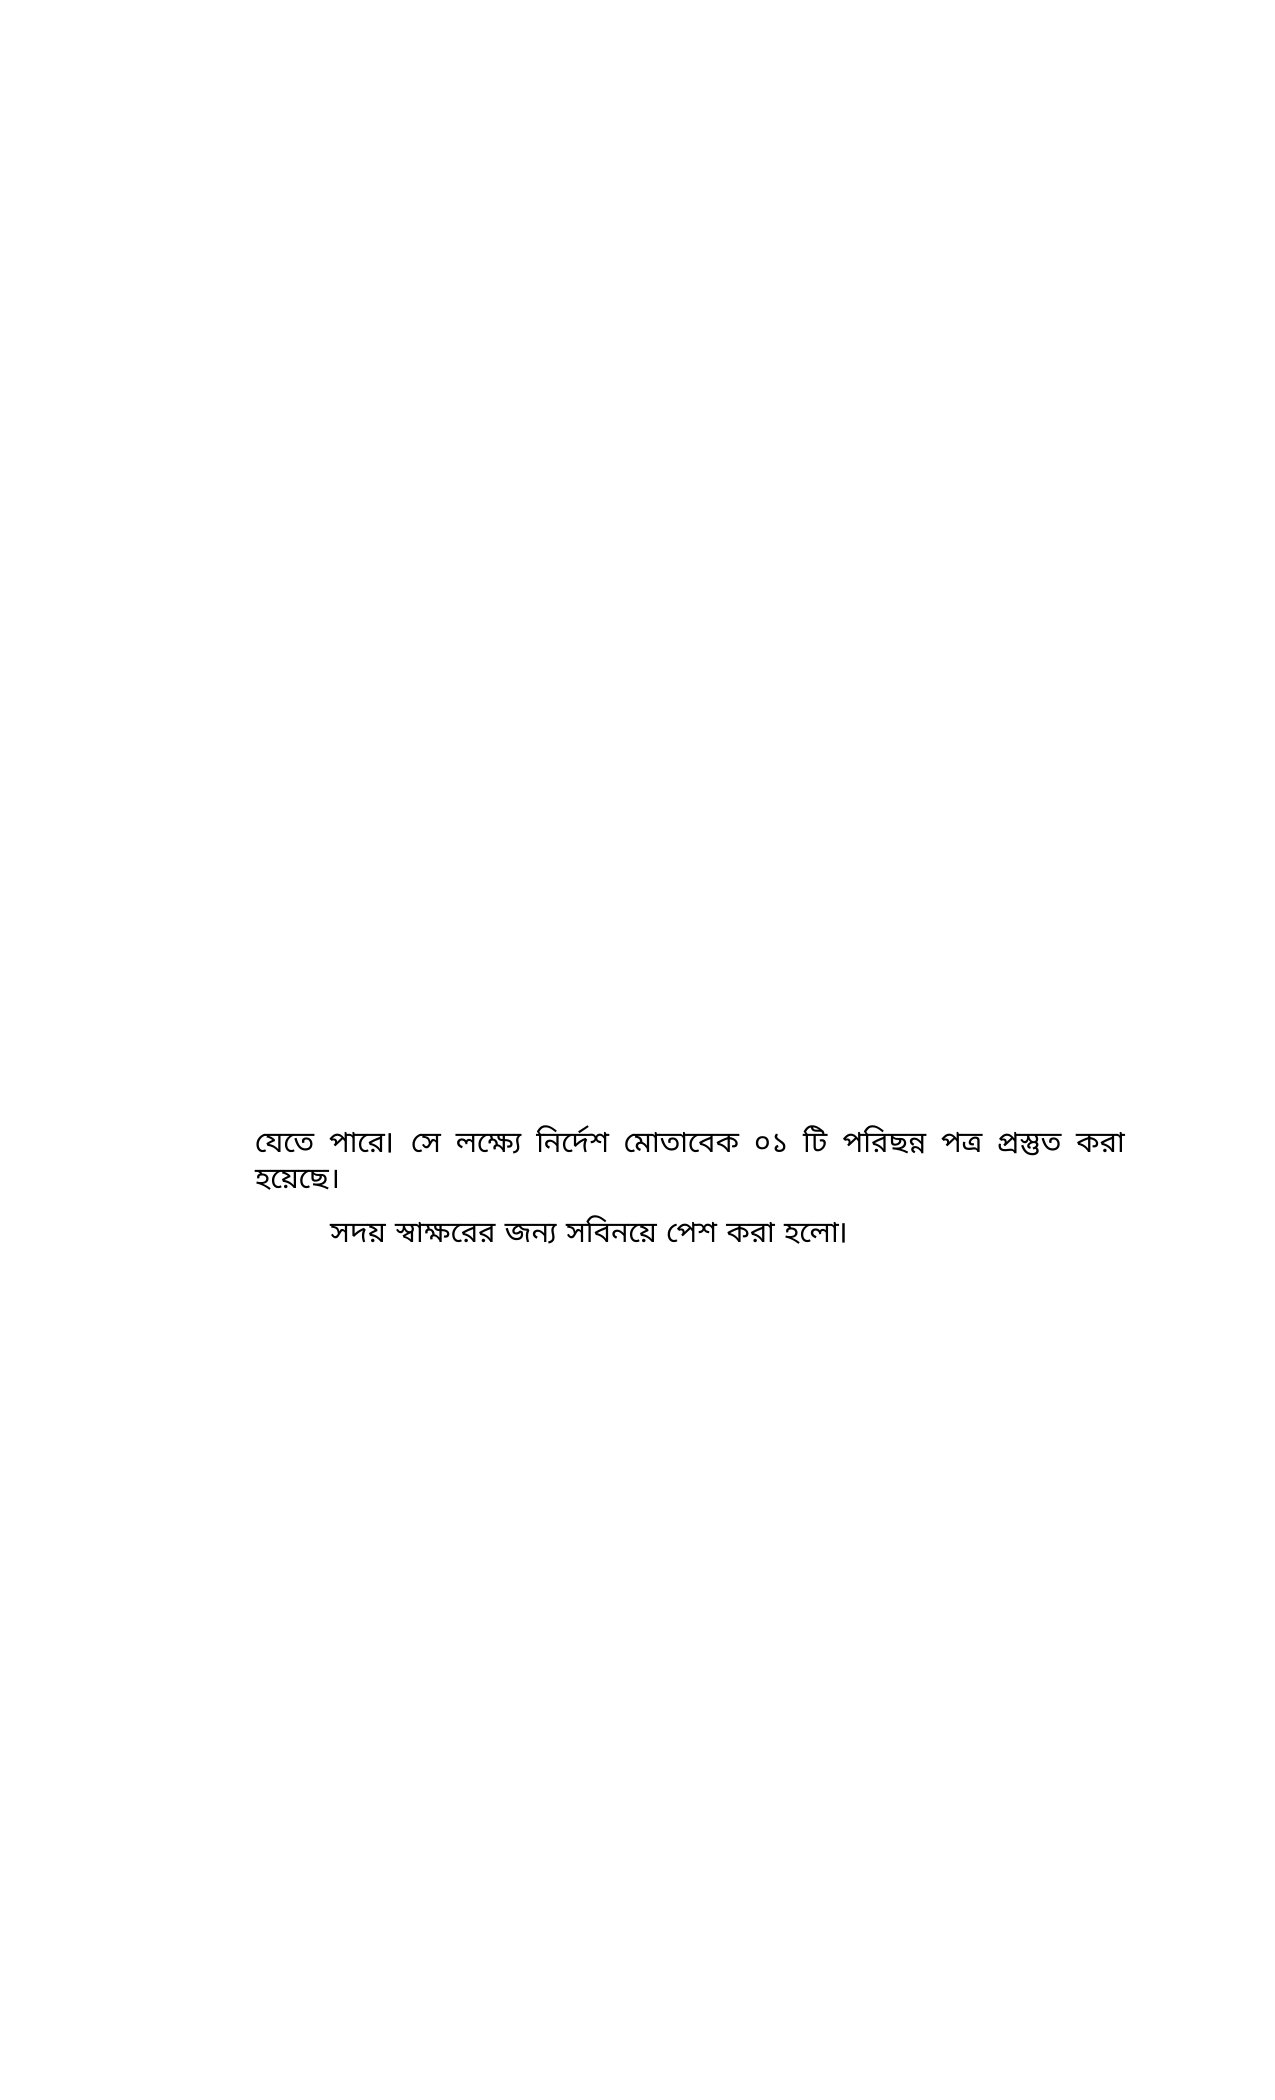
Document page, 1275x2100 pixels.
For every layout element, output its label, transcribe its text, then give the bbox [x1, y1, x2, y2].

text এমতাবস্হায়, সরেজমিনে পরিদর্শন পূর্বক জরুরী ভিত্তিতে জেটিস্হ কার পার্কিং ইয়ার্ড -১ এর অফিস কক্ষে বৈদ্যুতিক সংযোগ পুনঃস্হাপন প্রয়োজনীয় ব্যবস্থা গ্রহণের জন্য নির্বাহী প্রকৌশলী (ই ও ই ) কে পত্র দেওয়া যেতে পারে। সে লক্ষ্যে নির্দেশ মোতাবেক ০১ টি পরিছন্ন পত্র প্রস্তুত করা হয়েছে। [255, 1125, 1125, 1196]
text সদয় স্বাক্ষরের জন্য সবিনয়ে পেশ করা হলো। [255, 1215, 1125, 1249]
